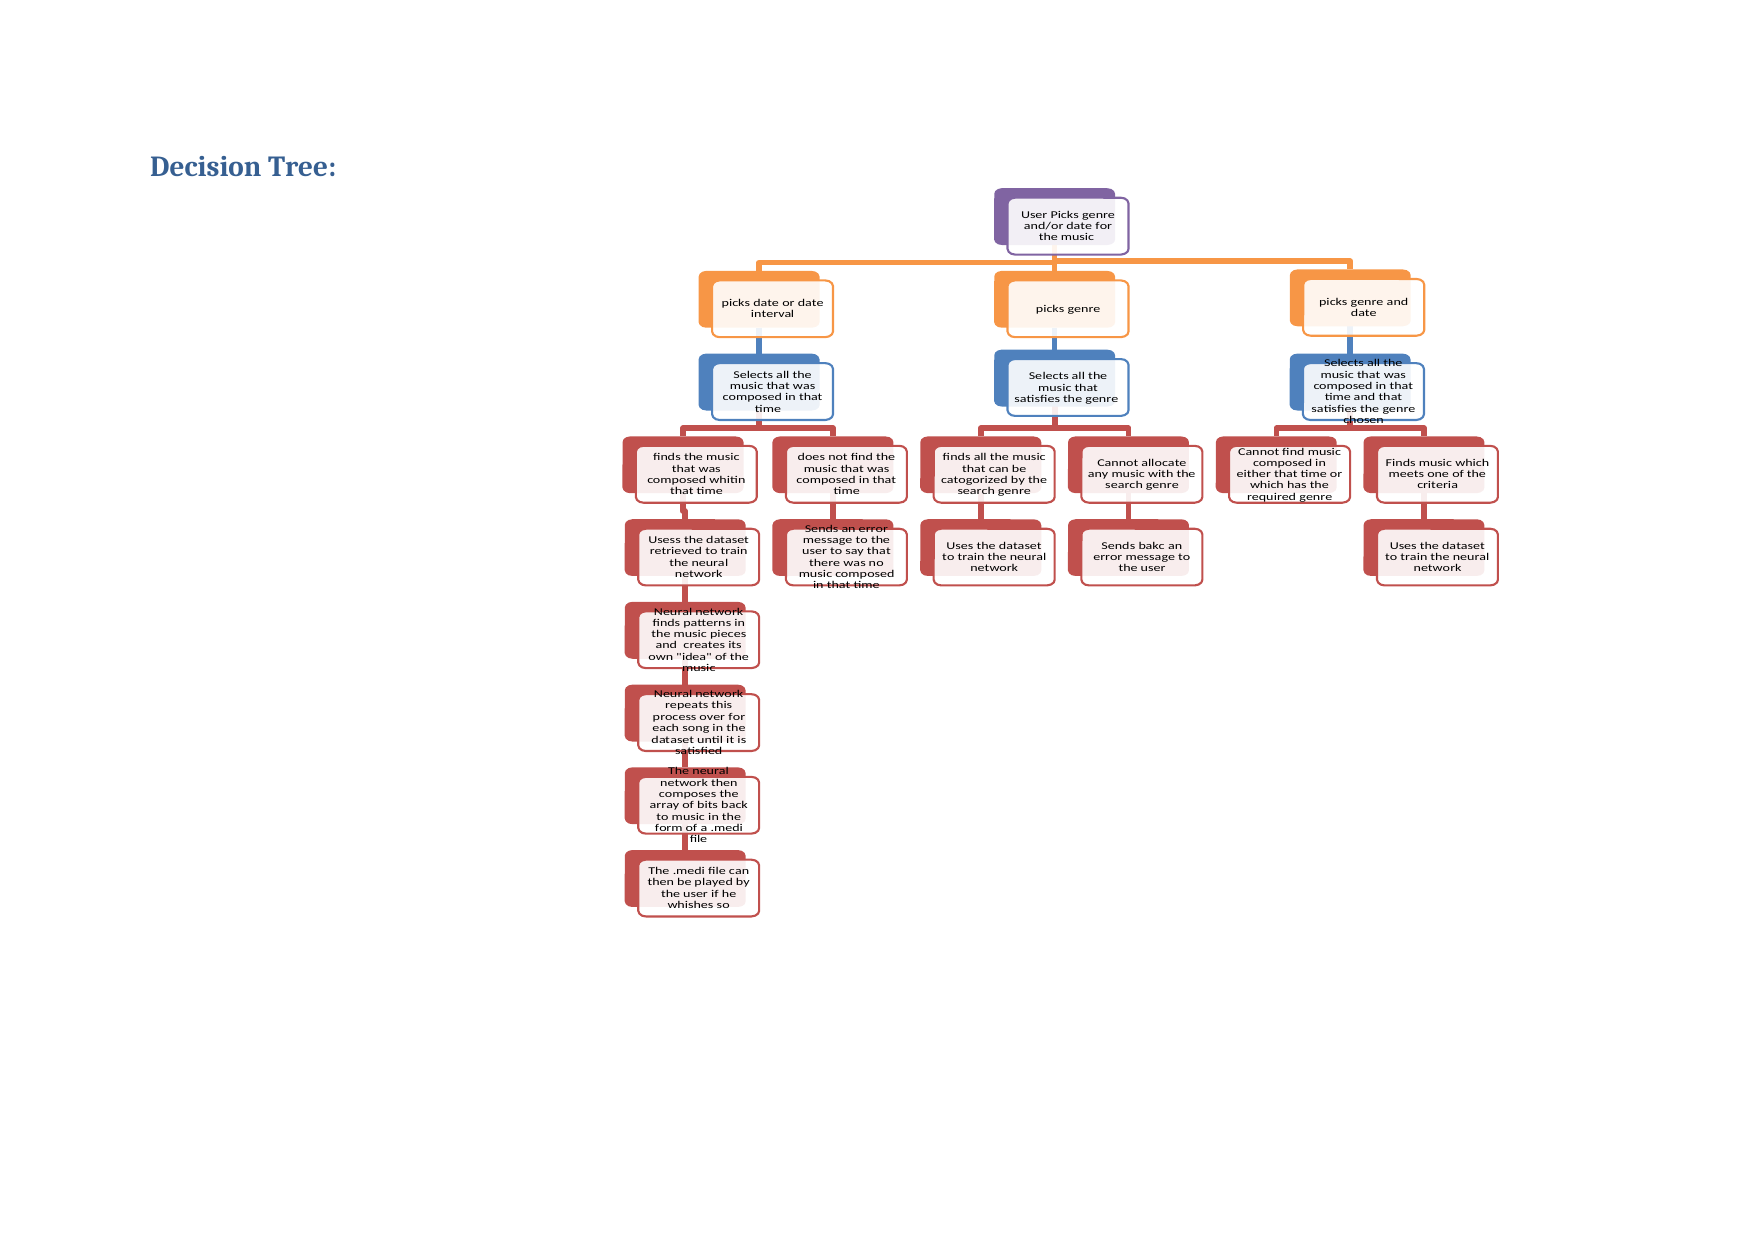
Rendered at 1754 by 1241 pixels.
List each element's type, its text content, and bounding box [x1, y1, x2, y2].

subtitle Decision Tree: [150, 150, 1604, 183]
